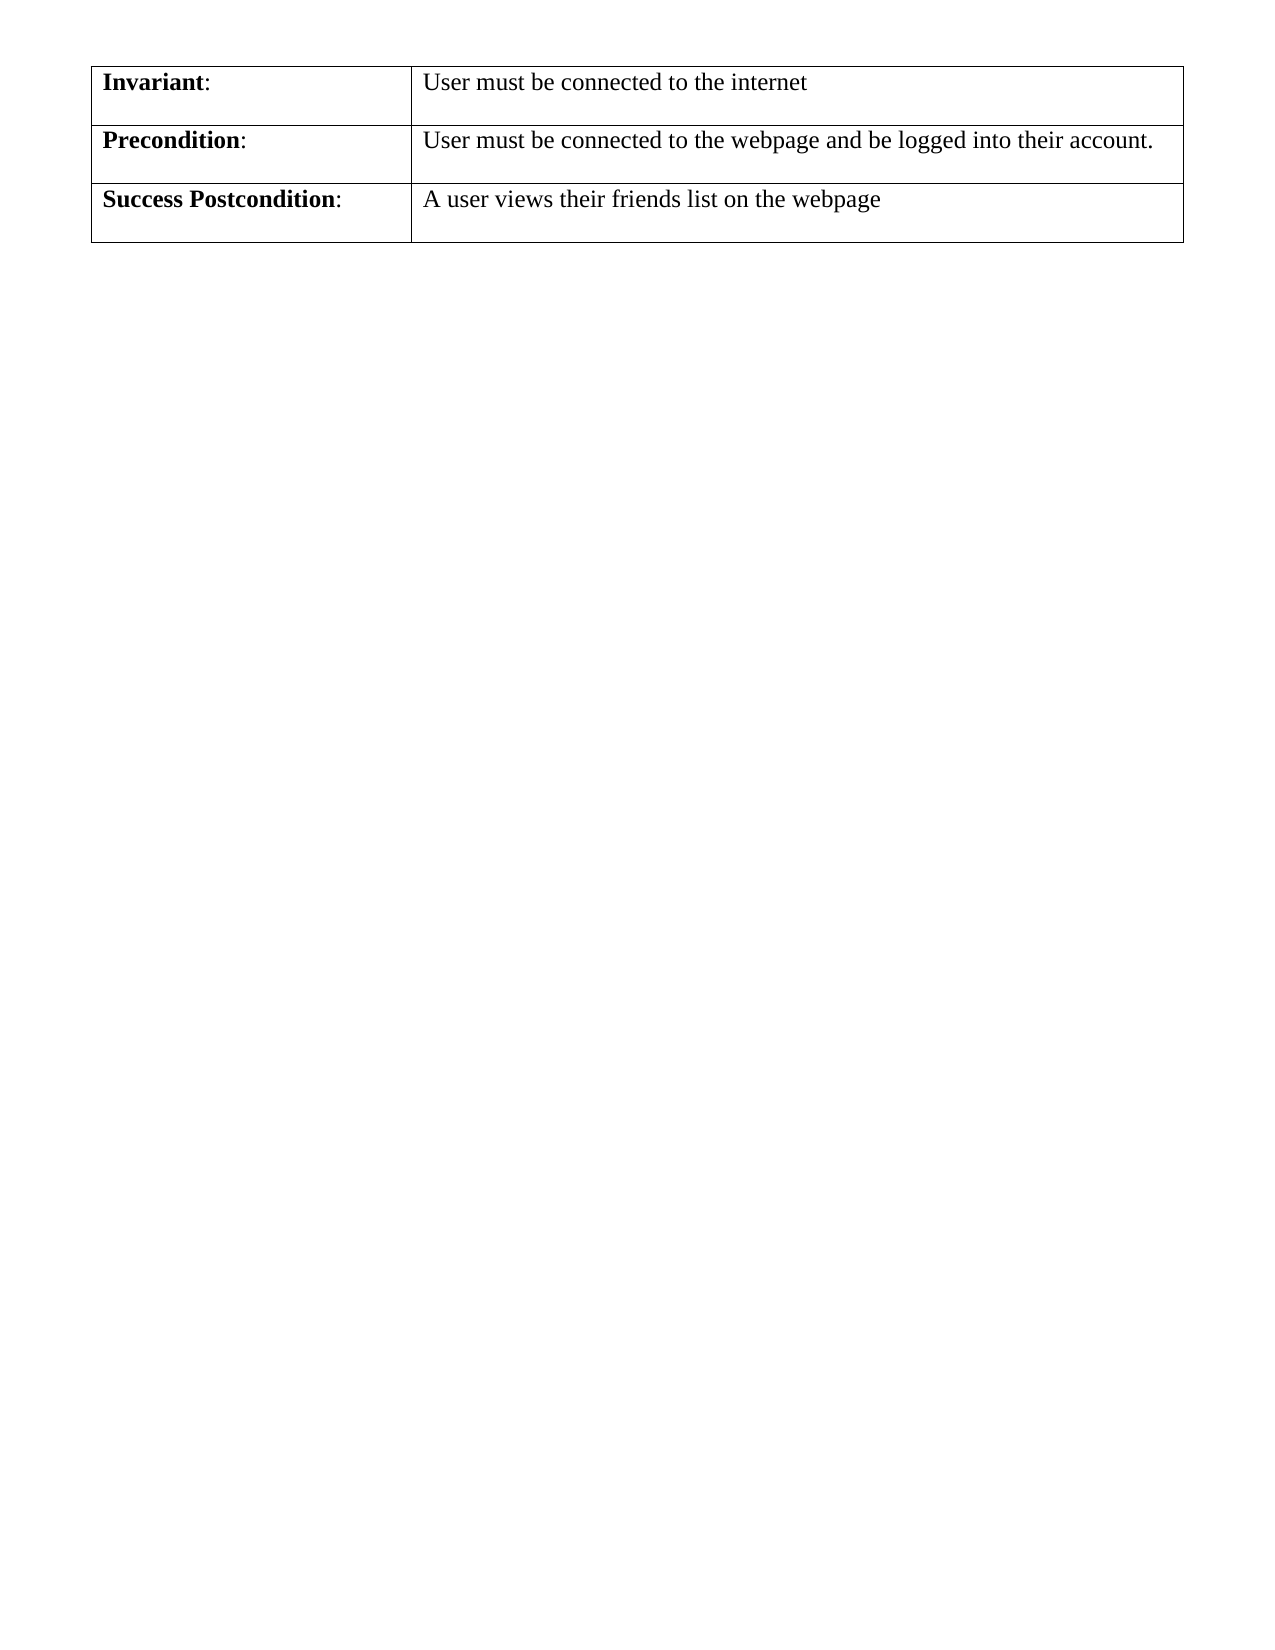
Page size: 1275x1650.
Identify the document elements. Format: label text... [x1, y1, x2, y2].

table_cell Success Postcondition: [92, 184, 411, 242]
table_cell Invariant: [92, 67, 411, 124]
table_cell User must be connected to the webpage and be logged into their account. [412, 126, 1183, 183]
table_cell Precondition: [92, 126, 411, 183]
table_cell A user views their friends list on the webpage [412, 184, 1183, 242]
table_cell User must be connected to the internet [412, 67, 1183, 124]
